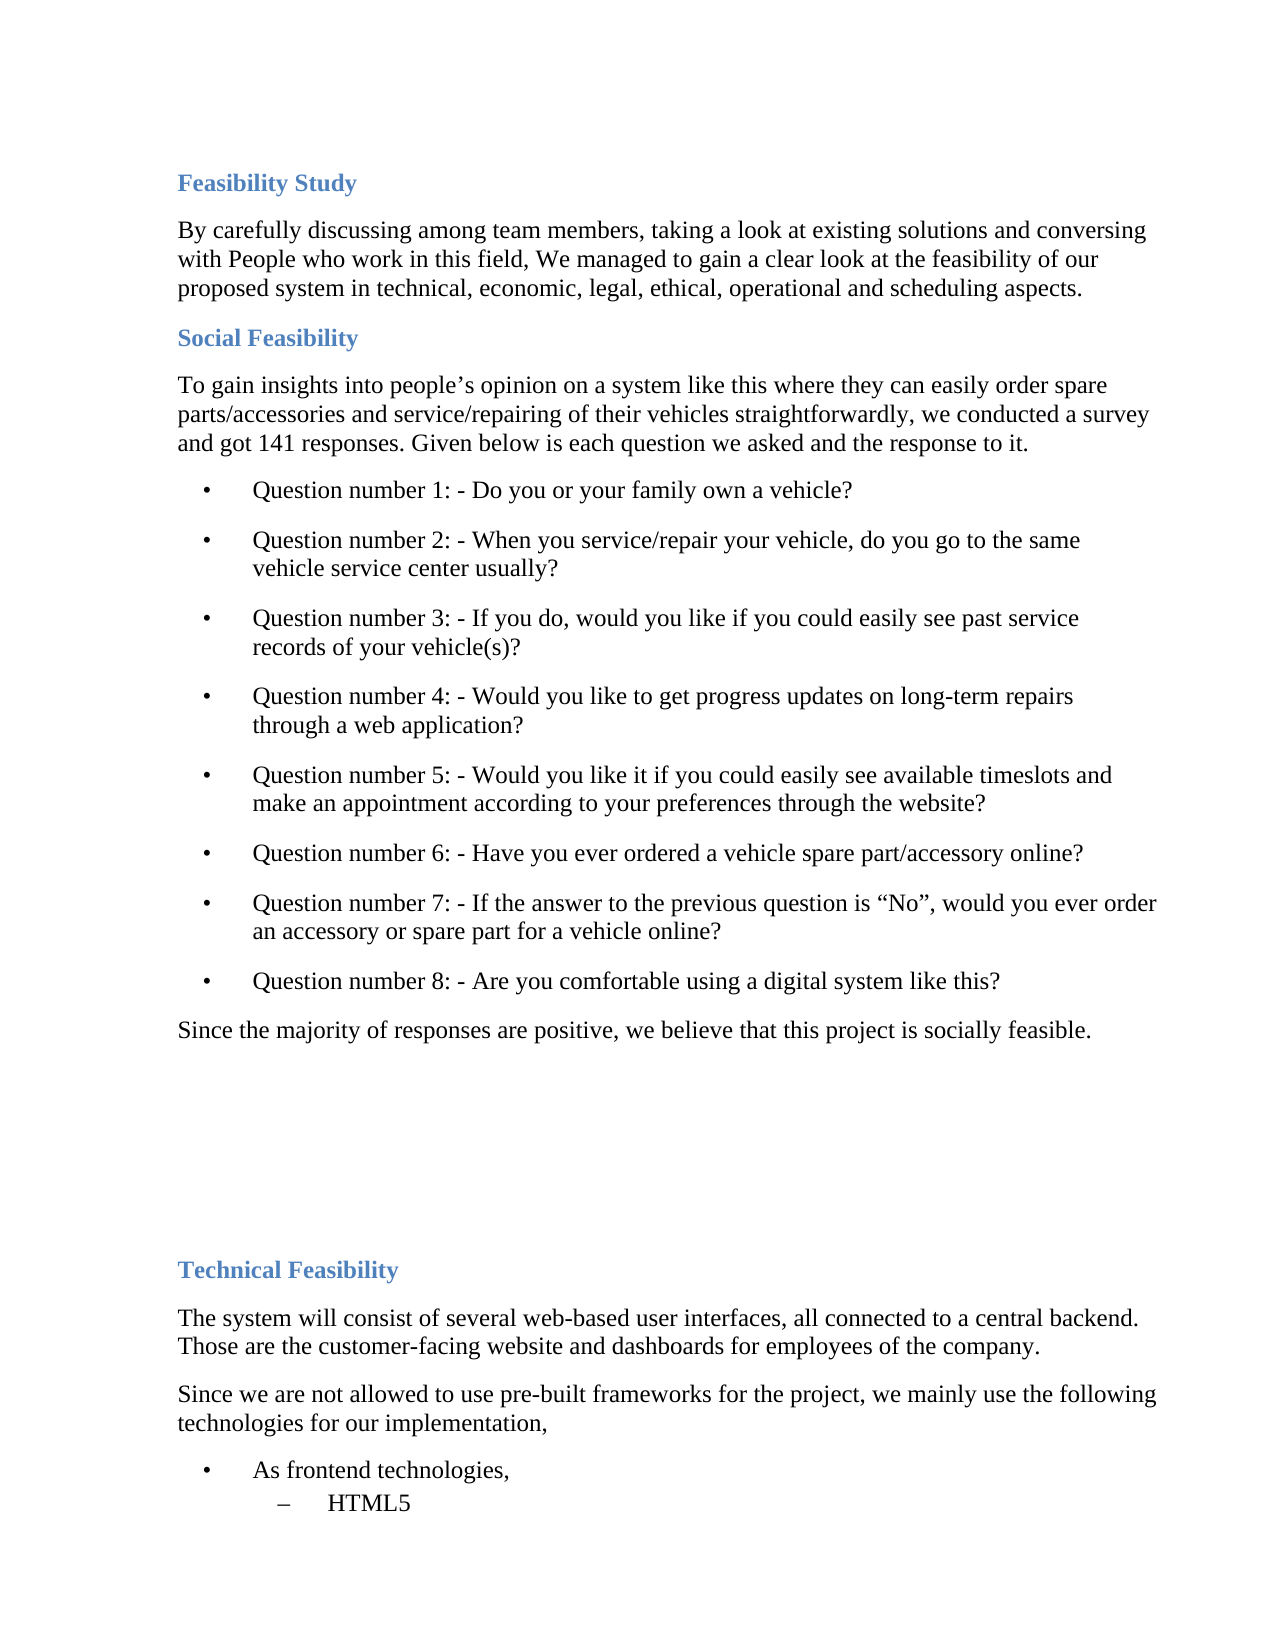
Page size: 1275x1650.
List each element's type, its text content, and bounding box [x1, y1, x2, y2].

text To gain insights into people’s opinion on a system like this where they can easily order spare parts/accessories and service/repairing of their vehicles straightforwardly, we conducted a survey and got 141 responses. Given below is each question we asked and the response to it. [177, 370, 1157, 456]
subtitle Social Feasibility [177, 323, 1157, 351]
list Question number 8: - Are you comfortable using a digital system like this? [202, 966, 1157, 995]
list HTML5 [277, 1488, 1157, 1516]
text The system will consist of several web-based user interfaces, all connected to a central backend. Those are the customer-facing website and dashboards for employees of the company. [177, 1303, 1157, 1360]
list Question number 2: - When you service/repair your vehicle, do you go to the same vehicle service center usually? [202, 525, 1157, 582]
list As frontend technologies, [202, 1455, 1157, 1484]
text By carefully discussing among team members, taking a look at existing solutions and conversing with People who work in this field, We managed to gain a clear look at the feasibility of our proposed system in technical, economic, legal, ethical, operational and scheduling aspects. [177, 216, 1157, 302]
list Question number 7: - If the answer to the previous question is “No”, would you ever order an accessory or spare part for a vehicle online? [202, 888, 1157, 945]
list Question number 1: - Do you or your family own a vehicle? [202, 475, 1157, 504]
list Question number 5: - Would you like it if you could easily see available timeslots and make an appointment according to your preferences through the website? [202, 760, 1157, 817]
list Question number 6: - Have you ever ordered a vehicle spare part/accessory online? [202, 838, 1157, 867]
subtitle Feasibility Study [177, 168, 1157, 197]
list Question number 3: - If you do, would you like if you could easily see past service records of your vehicle(s)? [202, 603, 1157, 661]
list Question number 4: - Would you like to get progress updates on long-term repairs through a web application? [202, 681, 1157, 739]
text Since the majority of responses are positive, we believe that this project is socially feasible. [177, 1016, 1157, 1044]
text Since we are not allowed to use pre-built frameworks for the project, we mainly use the following technologies for our implementation, [177, 1379, 1157, 1436]
subtitle Technical Feasibility [177, 1255, 1157, 1284]
